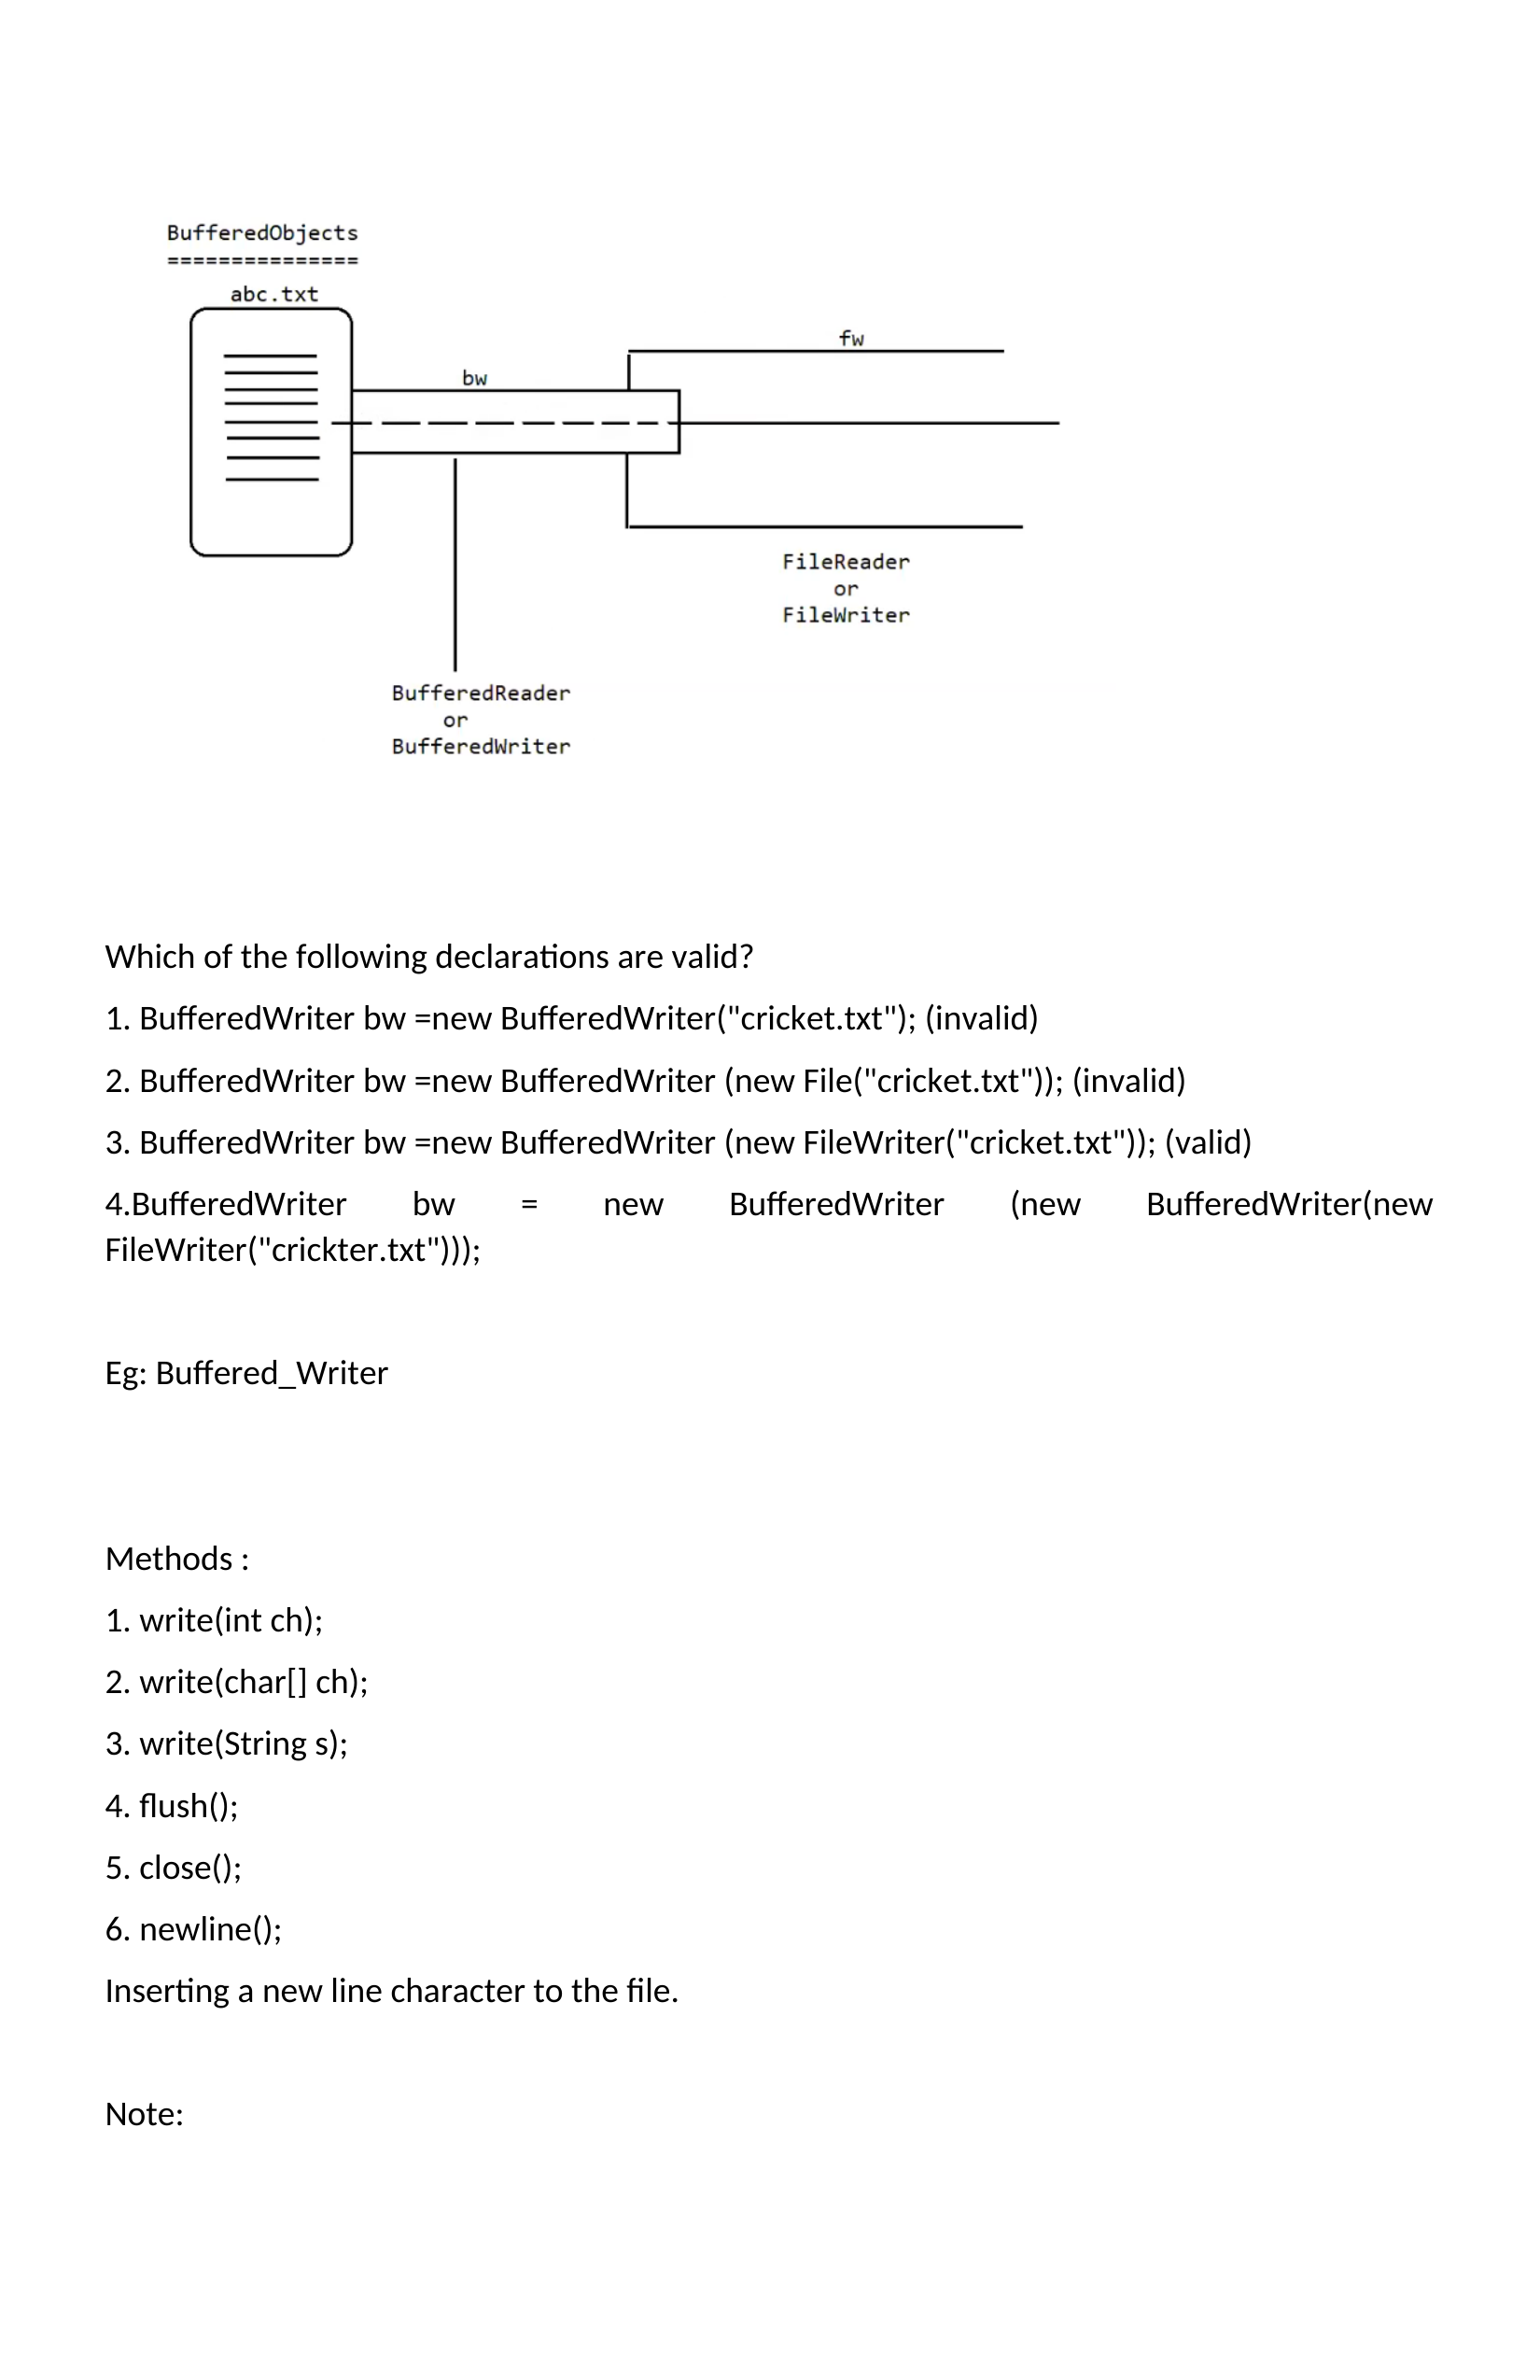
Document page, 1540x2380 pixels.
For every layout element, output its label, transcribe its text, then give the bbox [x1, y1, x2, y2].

text Eg: Buffered_Writer [105, 1351, 1435, 1393]
text 3. write(String s); [105, 1721, 1435, 1764]
text Note: [105, 2092, 1435, 2135]
text 1. BufferedWriter bw =new BufferedWriter("cricket.txt"); (invalid) [105, 996, 1435, 1039]
text 6. newline(); [105, 1907, 1435, 1950]
text Methods : [105, 1536, 1435, 1579]
picture [105, 202, 1116, 856]
text 5. close(); [105, 1845, 1435, 1887]
text 3. BufferedWriter bw =new BufferedWriter (new FileWriter("cricket.txt")); (valid) [105, 1119, 1435, 1162]
text 4. flush(); [105, 1784, 1435, 1826]
text Which of the following declarations are valid? [105, 934, 1435, 977]
text 2. BufferedWriter bw =new BufferedWriter (new File("cricket.txt")); (invalid) [105, 1057, 1435, 1100]
text 1. write(int ch); [105, 1598, 1435, 1641]
text 2. write(char[] ch); [105, 1659, 1435, 1702]
text Inserting a new line character to the file. [105, 1968, 1435, 2011]
text 4.BufferedWriter bw = new BufferedWriter (new BufferedWriter(new FileWriter("crickter.txt"))); [105, 1182, 1435, 1270]
